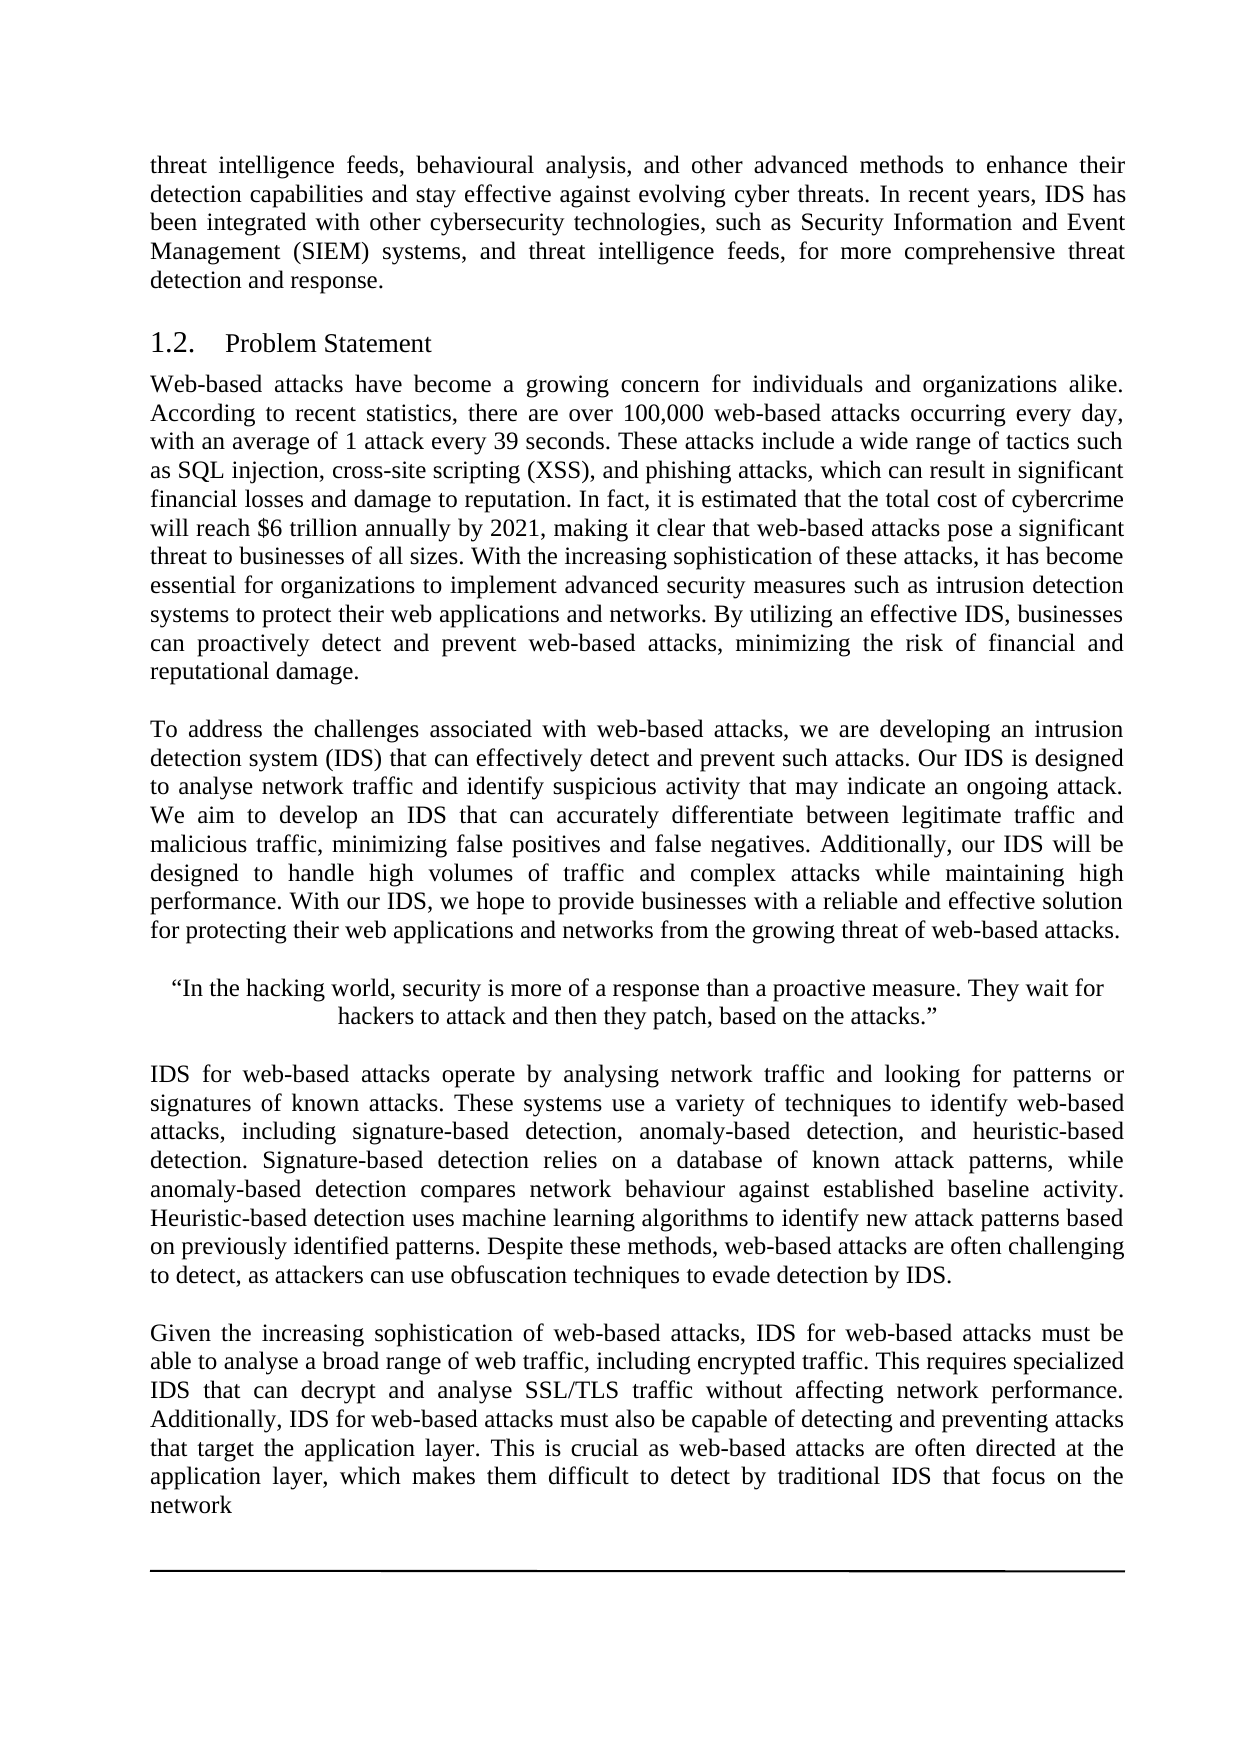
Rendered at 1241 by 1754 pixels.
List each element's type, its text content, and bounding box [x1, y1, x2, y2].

text threat intelligence feeds, behavioural analysis, and other advanced methods to enhance their detection capabilities and stay effective against evolving cyber threats. In recent years, IDS has been integrated with other cybersecurity technologies, such as Security Information and Event Management (SIEM) systems, and threat intelligence feeds, for more comprehensive threat detection and response. [150, 150, 1127, 294]
text “In the hacking world, security is more of a response than a proactive measure. They wait for hackers to attack and then they patch, based on the attacks.” [150, 973, 1125, 1030]
text Given the increasing sophistication of web-based attacks, IDS for web-based attacks must be able to analyse a broad range of web traffic, including encrypted traffic. This requires specialized IDS that can decrypt and analyse SSL/TLS traffic without affecting network performance. Additionally, IDS for web-based attacks must also be capable of detecting and preventing attacks that target the application layer. This is crucial as web-based attacks are often directed at the application layer, which makes them difficult to detect by traditional IDS that focus on the network [150, 1318, 1125, 1519]
list Problem Statement [150, 324, 1125, 358]
text To address the challenges associated with web-based attacks, we are developing an intrusion detection system (IDS) that can effectively detect and prevent such attacks. Our IDS is designed to analyse network traffic and identify suspicious activity that may indicate an ongoing attack. We aim to develop an IDS that can accurately differentiate between legitimate traffic and malicious traffic, minimizing false positives and false negatives. Additionally, our IDS will be designed to handle high volumes of traffic and complex attacks while maintaining high performance. With our IDS, we hope to provide businesses with a reliable and effective solution for protecting their web applications and networks from the growing threat of web-based attacks. [150, 714, 1125, 944]
text Web-based attacks have become a growing concern for individuals and organizations alike. According to recent statistics, there are over 100,000 web-based attacks occurring every day, with an average of 1 attack every 39 seconds. These attacks include a wide range of tactics such as SQL injection, cross-site scripting (XSS), and phishing attacks, which can result in significant financial losses and damage to reputation. In fact, it is estimated that the total cost of cybercrime will reach $6 trillion annually by 2021, making it clear that web-based attacks pose a significant threat to businesses of all sizes. With the increasing sophistication of these attacks, it has become essential for organizations to implement advanced security measures such as intrusion detection systems to protect their web applications and networks. By utilizing an effective IDS, businesses can proactively detect and prevent web-based attacks, minimizing the risk of financial and reputational damage. [150, 369, 1125, 685]
text IDS for web-based attacks operate by analysing network traffic and looking for patterns or signatures of known attacks. These systems use a variety of techniques to identify web-based attacks, including signature-based detection, anomaly-based detection, and heuristic-based detection. Signature-based detection relies on a database of known attack patterns, while anomaly-based detection compares network behaviour against established baseline activity. Heuristic-based detection uses machine learning algorithms to identify new attack patterns based on previously identified patterns. Despite these methods, web-based attacks are often challenging to detect, as attackers can use obfuscation techniques to evade detection by IDS. [150, 1059, 1125, 1289]
